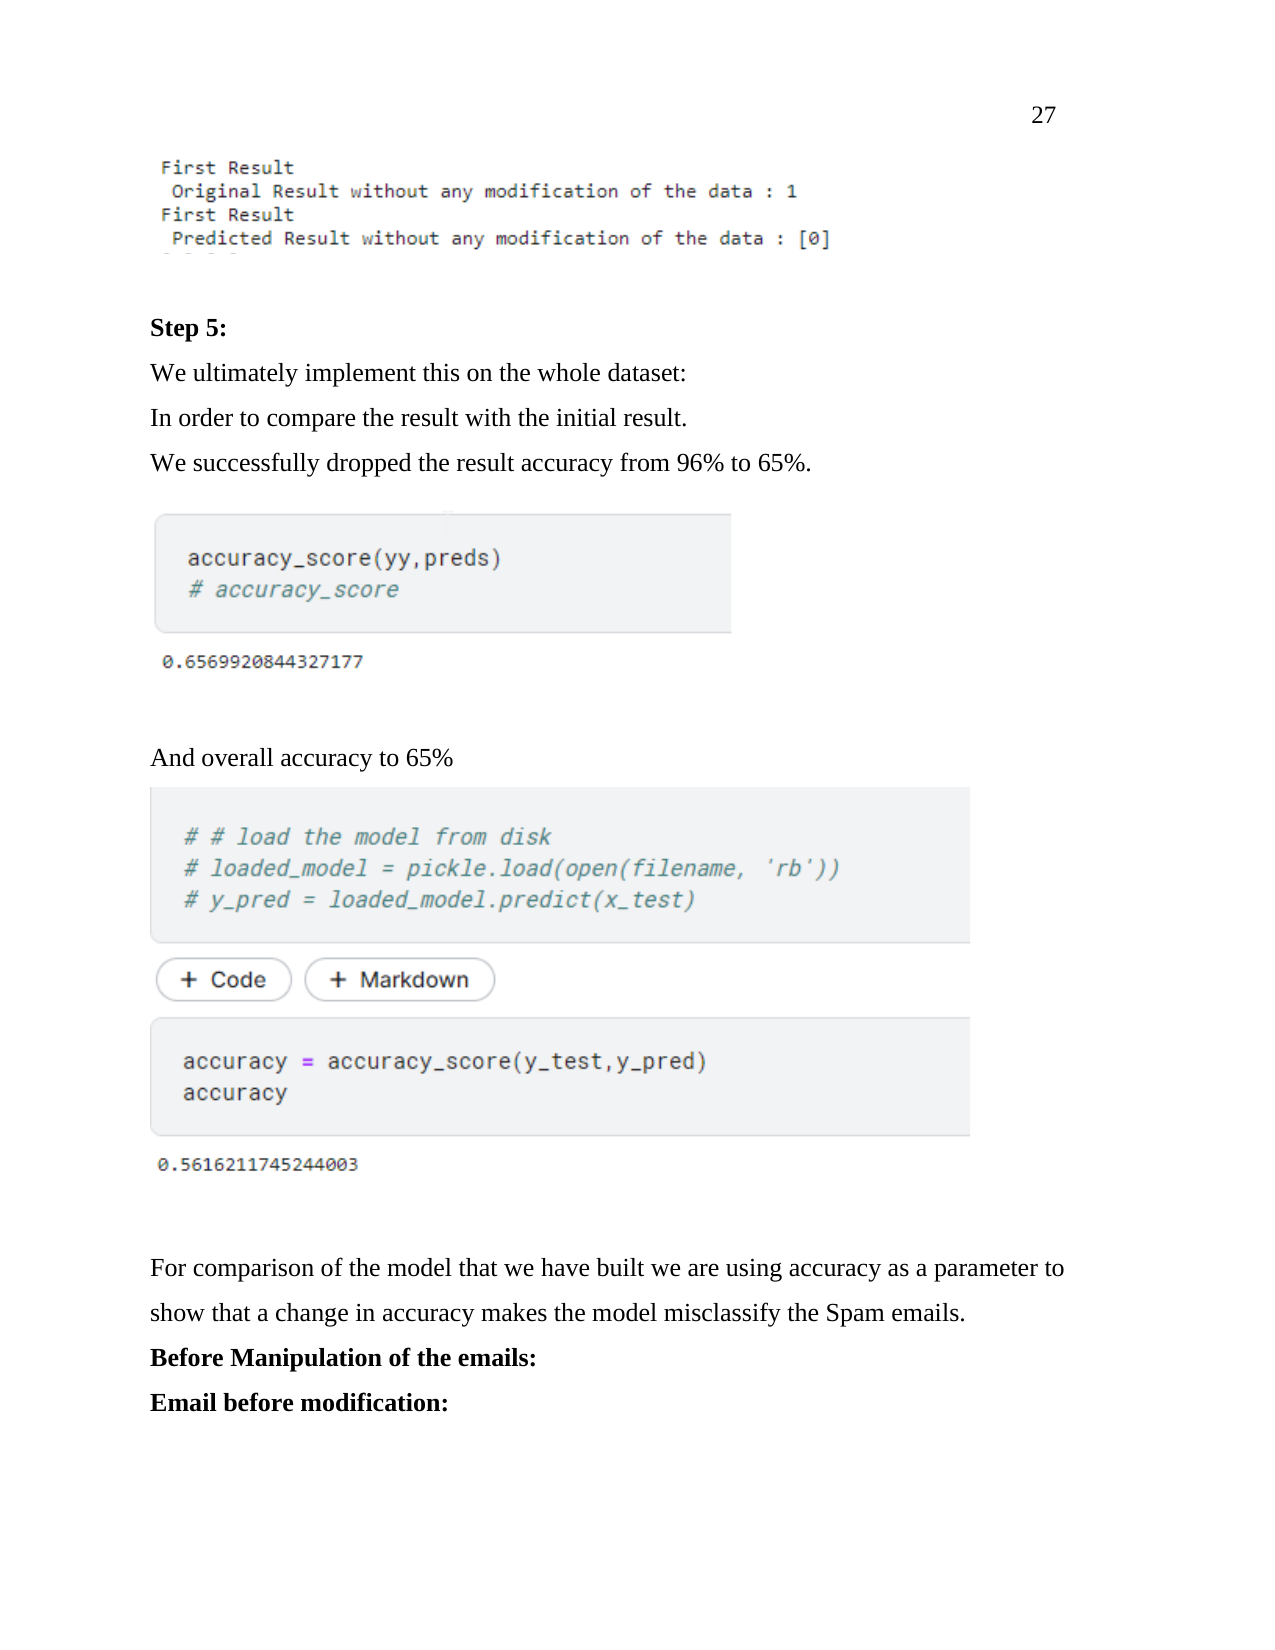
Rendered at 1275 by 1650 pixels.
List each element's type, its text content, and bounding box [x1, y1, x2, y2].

text Email before modification: [150, 1387, 1125, 1417]
text Before Manipulation of the emails: [150, 1342, 1125, 1372]
text Step 5: [150, 312, 1125, 342]
text We successfully dropped the result accuracy from 96% to 65%. [150, 447, 1125, 477]
text We ultimately implement this on the whole dataset: [150, 357, 1125, 387]
text In order to compare the result with the initial result. [150, 402, 1125, 432]
picture [150, 157, 922, 254]
text And overall accuracy to 65% [150, 742, 1125, 772]
picture [150, 787, 971, 1193]
text For comparison of the model that we have built we are using accuracy as a parameter to show that a change in accuracy makes the model misclassify the Spam emails. [150, 1252, 1125, 1327]
picture [150, 492, 732, 684]
